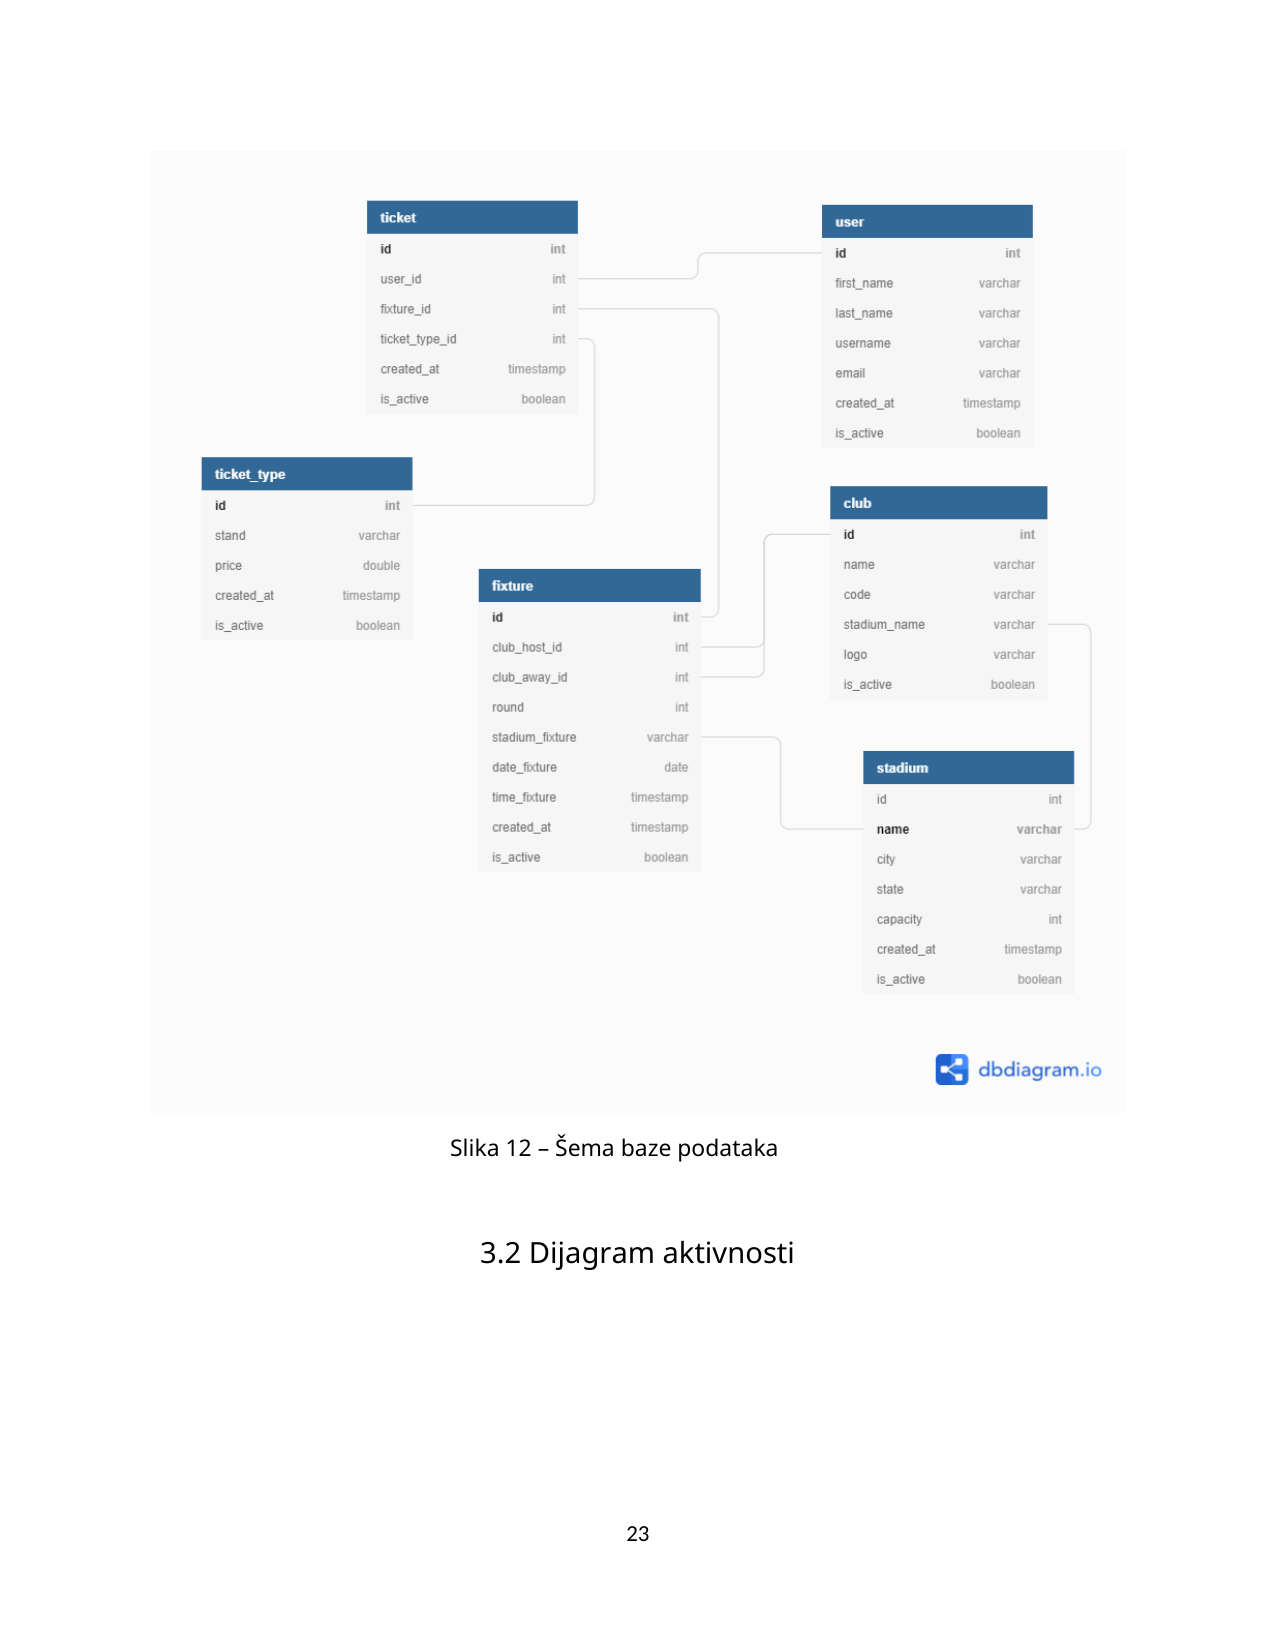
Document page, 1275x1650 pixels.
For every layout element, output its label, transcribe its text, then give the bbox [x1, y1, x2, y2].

picture [150, 150, 1125, 1113]
subtitle 3.2 Dijagram aktivnosti [150, 1232, 1125, 1272]
text Slika 12 – Šema baze podataka [150, 1131, 1125, 1163]
